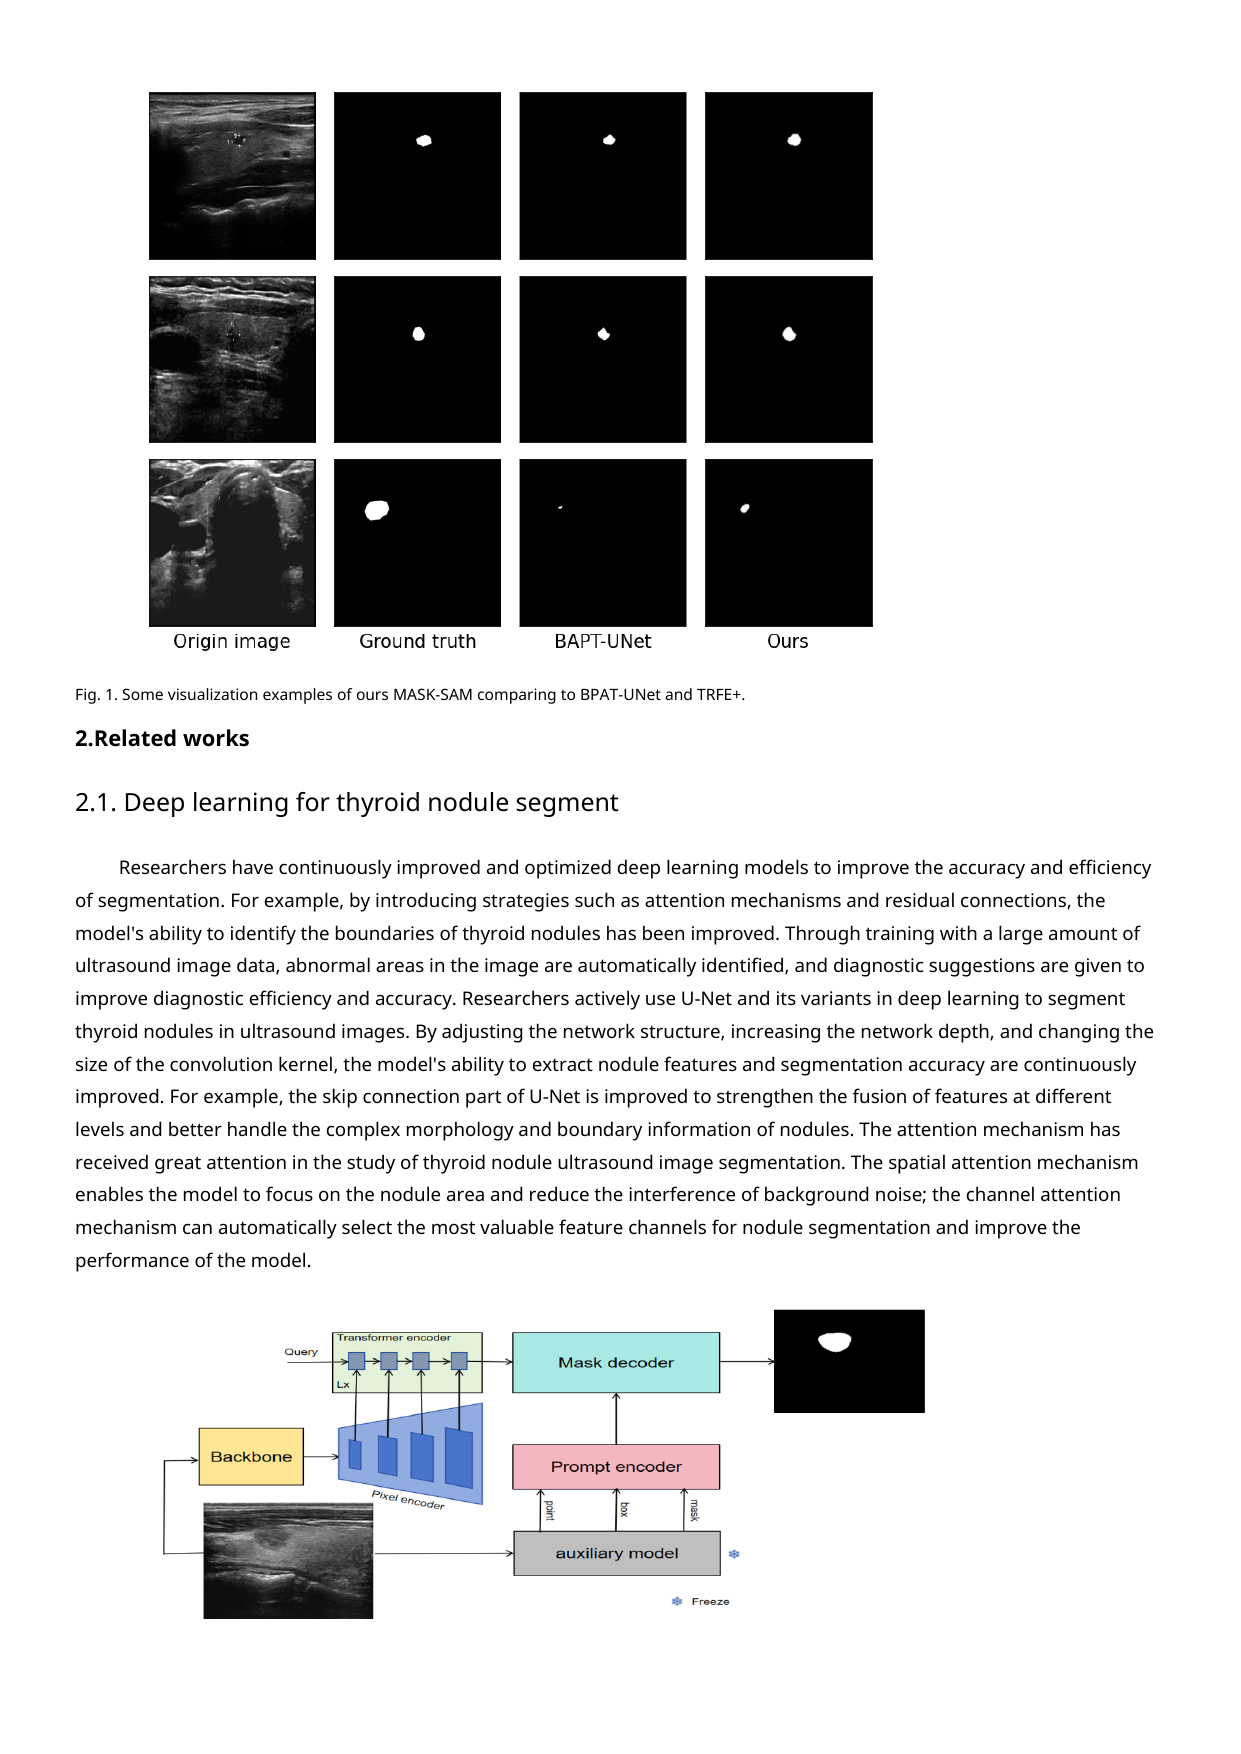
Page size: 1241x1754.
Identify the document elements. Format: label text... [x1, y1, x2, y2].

text 2.1. Deep learning for thyroid nodule segment [75, 769, 1165, 834]
picture [143, 75, 889, 655]
picture [75, 1276, 959, 1653]
text Researchers have continuously improved and optimized deep learning models to improve the accuracy and efficiency of segmentation. For example, by introducing strategies such as attention mechanisms and residual connections, the model's ability to identify the boundaries of thyroid nodules has been improved. Through training with a large amount of ultrasound image data, abnormal areas in the image are automatically identified, and diagnostic suggestions are given to improve diagnostic efficiency and accuracy. Researchers actively use U-Net and its variants in deep learning to segment thyroid nodules in ultrasound images. By adjusting the network structure, increasing the network depth, and changing the size of the convolution kernel, the model's ability to extract nodule features and segmentation accuracy are continuously improved. For example, the skip connection part of U-Net is improved to strengthen the fusion of features at different levels and better handle the complex morphology and boundary information of nodules. The attention mechanism has received great attention in the study of thyroid nodule ultrasound image segmentation. The spatial attention mechanism enables the model to focus on the nodule area and reduce the interference of background noise; the channel attention mechanism can automatically select the most valuable feature channels for nodule segmentation and improve the performance of the model. [75, 851, 1165, 1276]
text Fig. 1. Some visualization examples of ours MASK-SAM comparing to BPAT-UNet and TRFE+. [75, 678, 1165, 710]
list 2.Related works [75, 721, 1165, 754]
